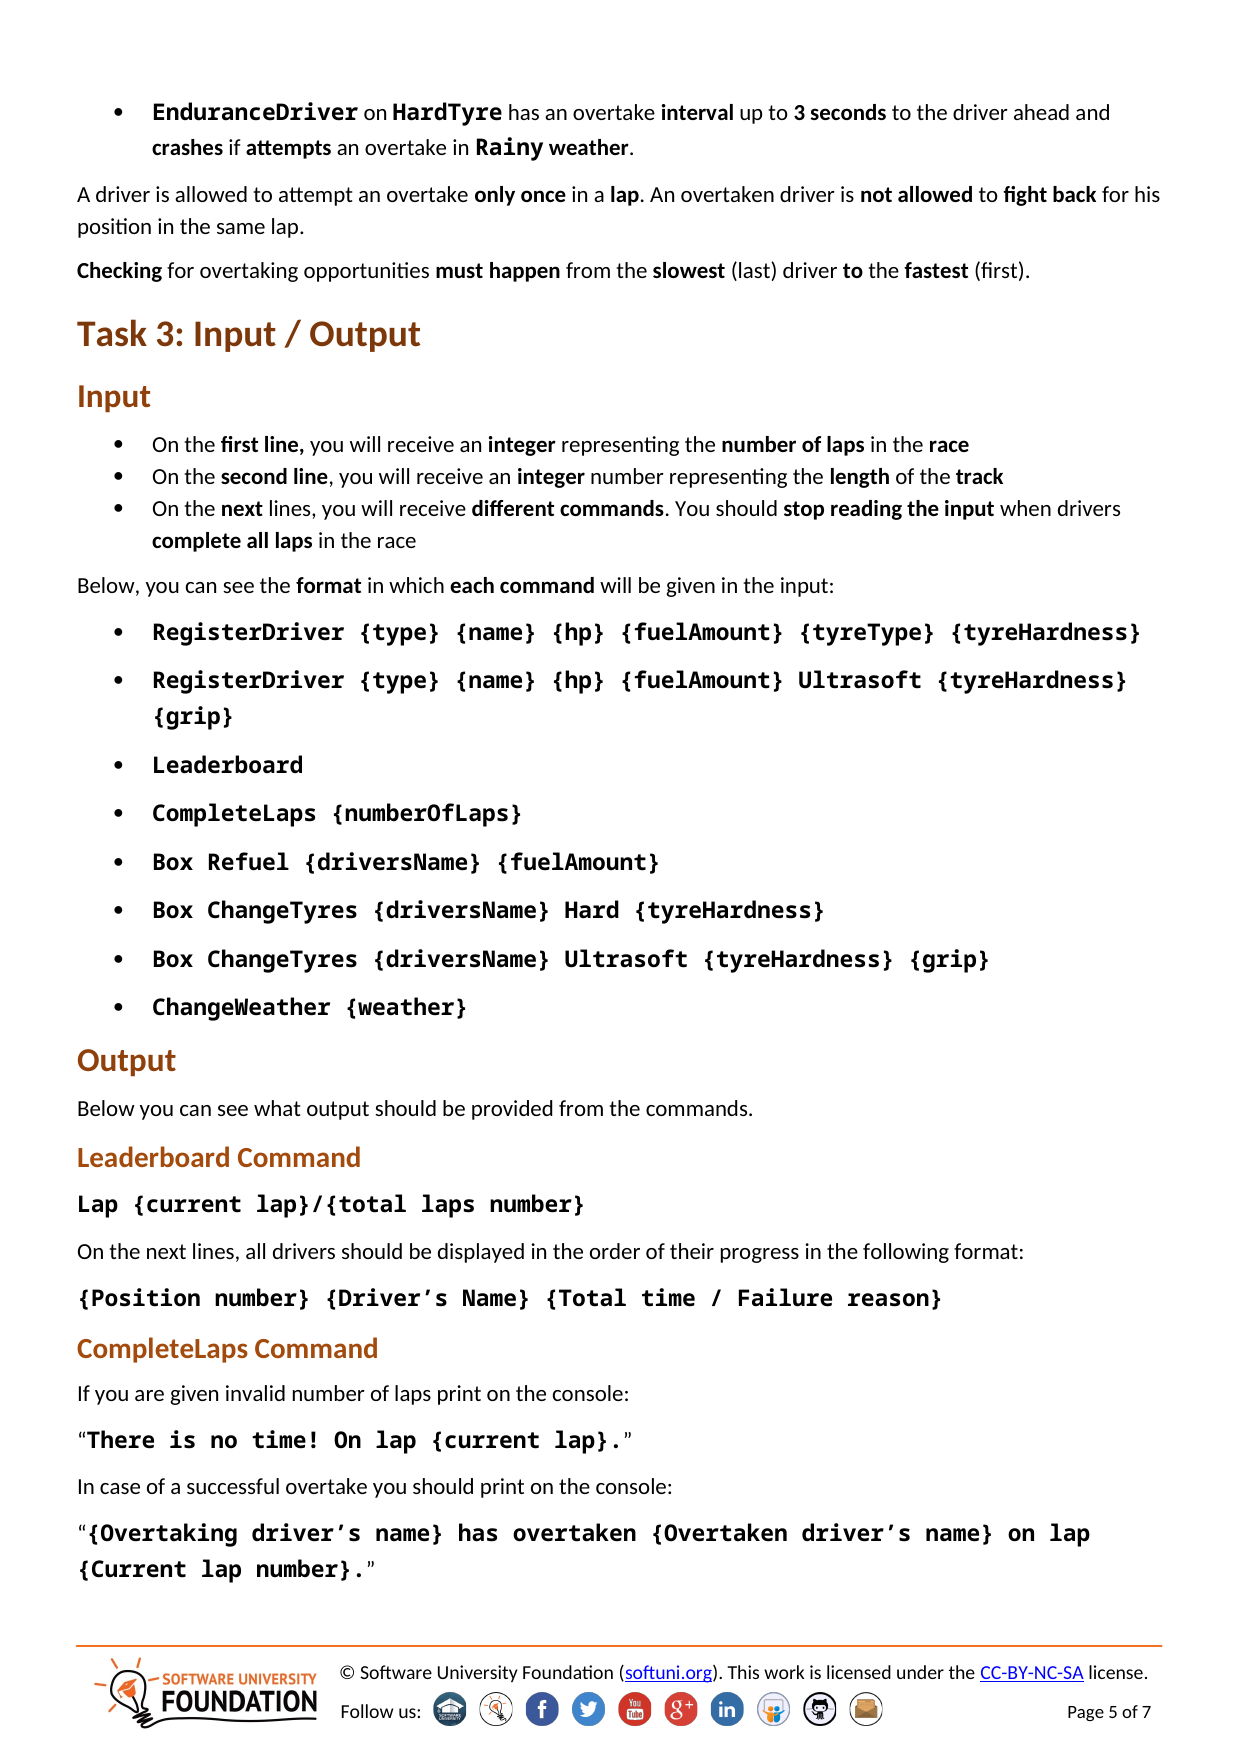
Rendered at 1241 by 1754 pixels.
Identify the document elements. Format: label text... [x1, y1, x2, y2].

picture [525, 1692, 559, 1726]
picture [93, 1656, 317, 1729]
text If you are given invalid number of laps print on the console: [77, 1379, 1163, 1407]
text Checking for overtaking opportunities must happen from the slowest (last) driver to the fastest (first). [77, 257, 1163, 285]
list EnduranceDriver on HardTyre has an overtake interval up to 3 seconds to the driver ahead and crashes if attempts an overtake in Rainy weather. [114, 95, 1163, 163]
picture [757, 1692, 790, 1726]
picture [618, 1692, 652, 1726]
list On the next lines, you will receive different commands. You should stop reading the input when drivers complete all laps in the race [114, 494, 1163, 554]
subtitle Input [77, 375, 1163, 416]
text Below you can see what output should be provided from the commands. [77, 1094, 1163, 1122]
picture [433, 1692, 467, 1726]
list Box ChangeTyres {driversName} Hard {tyreHardness} [114, 894, 1163, 925]
picture [849, 1692, 883, 1726]
subtitle CompleteLaps Command [77, 1330, 1163, 1366]
list On the first line, you will receive an integer representing the number of laps in the race [114, 430, 1163, 458]
text “{Overtaking driver’s name} has overtaken {Overtaken driver’s name} on lap {Current lap number}.” [77, 1517, 1163, 1584]
text Lap {current lap}/{total laps number} [77, 1188, 1163, 1220]
subtitle Output [77, 1039, 1163, 1080]
list CompleteLaps {numberOfLaps} [114, 797, 1163, 828]
picture [803, 1692, 837, 1726]
picture [479, 1692, 513, 1726]
text In case of a successful overtake you should print on the console: [77, 1472, 1163, 1500]
list Box Refuel {driversName} {fuelAmount} [114, 846, 1163, 877]
list Box ChangeTyres {driversName} Ultrasoft {tyreHardness} {grip} [114, 942, 1163, 974]
text “There is no time! On lap {current lap}.” [77, 1424, 1163, 1455]
picture [664, 1692, 698, 1726]
list ChangeWeather {weather} [114, 991, 1163, 1022]
list On the second line, you will receive an integer number representing the length of the track [114, 462, 1163, 490]
text Below, you can see the format in which each command will be given in the input: [77, 571, 1163, 599]
picture [710, 1692, 744, 1726]
list RegisterDriver {type} {name} {hp} {fuelAmount} Ultrasoft {tyreHardness} {grip} [114, 664, 1163, 732]
subtitle Leaderboard Command [77, 1139, 1163, 1175]
list RegisterDriver {type} {name} {hp} {fuelAmount} {tyreType} {tyreHardness} [114, 616, 1163, 647]
list Leaderboard [114, 749, 1163, 780]
subtitle Task 3: Input / Output [77, 310, 1163, 356]
picture [572, 1692, 605, 1726]
text A driver is allowed to attempt an overtake only once in a lap. An overtaken driver is not allowed to fight back for his position in the same lap. [77, 180, 1163, 240]
text On the next lines, all drivers should be displayed in the order of their progress in the following format: [77, 1237, 1163, 1265]
text {Position number} {Driver’s Name} {Total time / Failure reason} [77, 1282, 1163, 1313]
